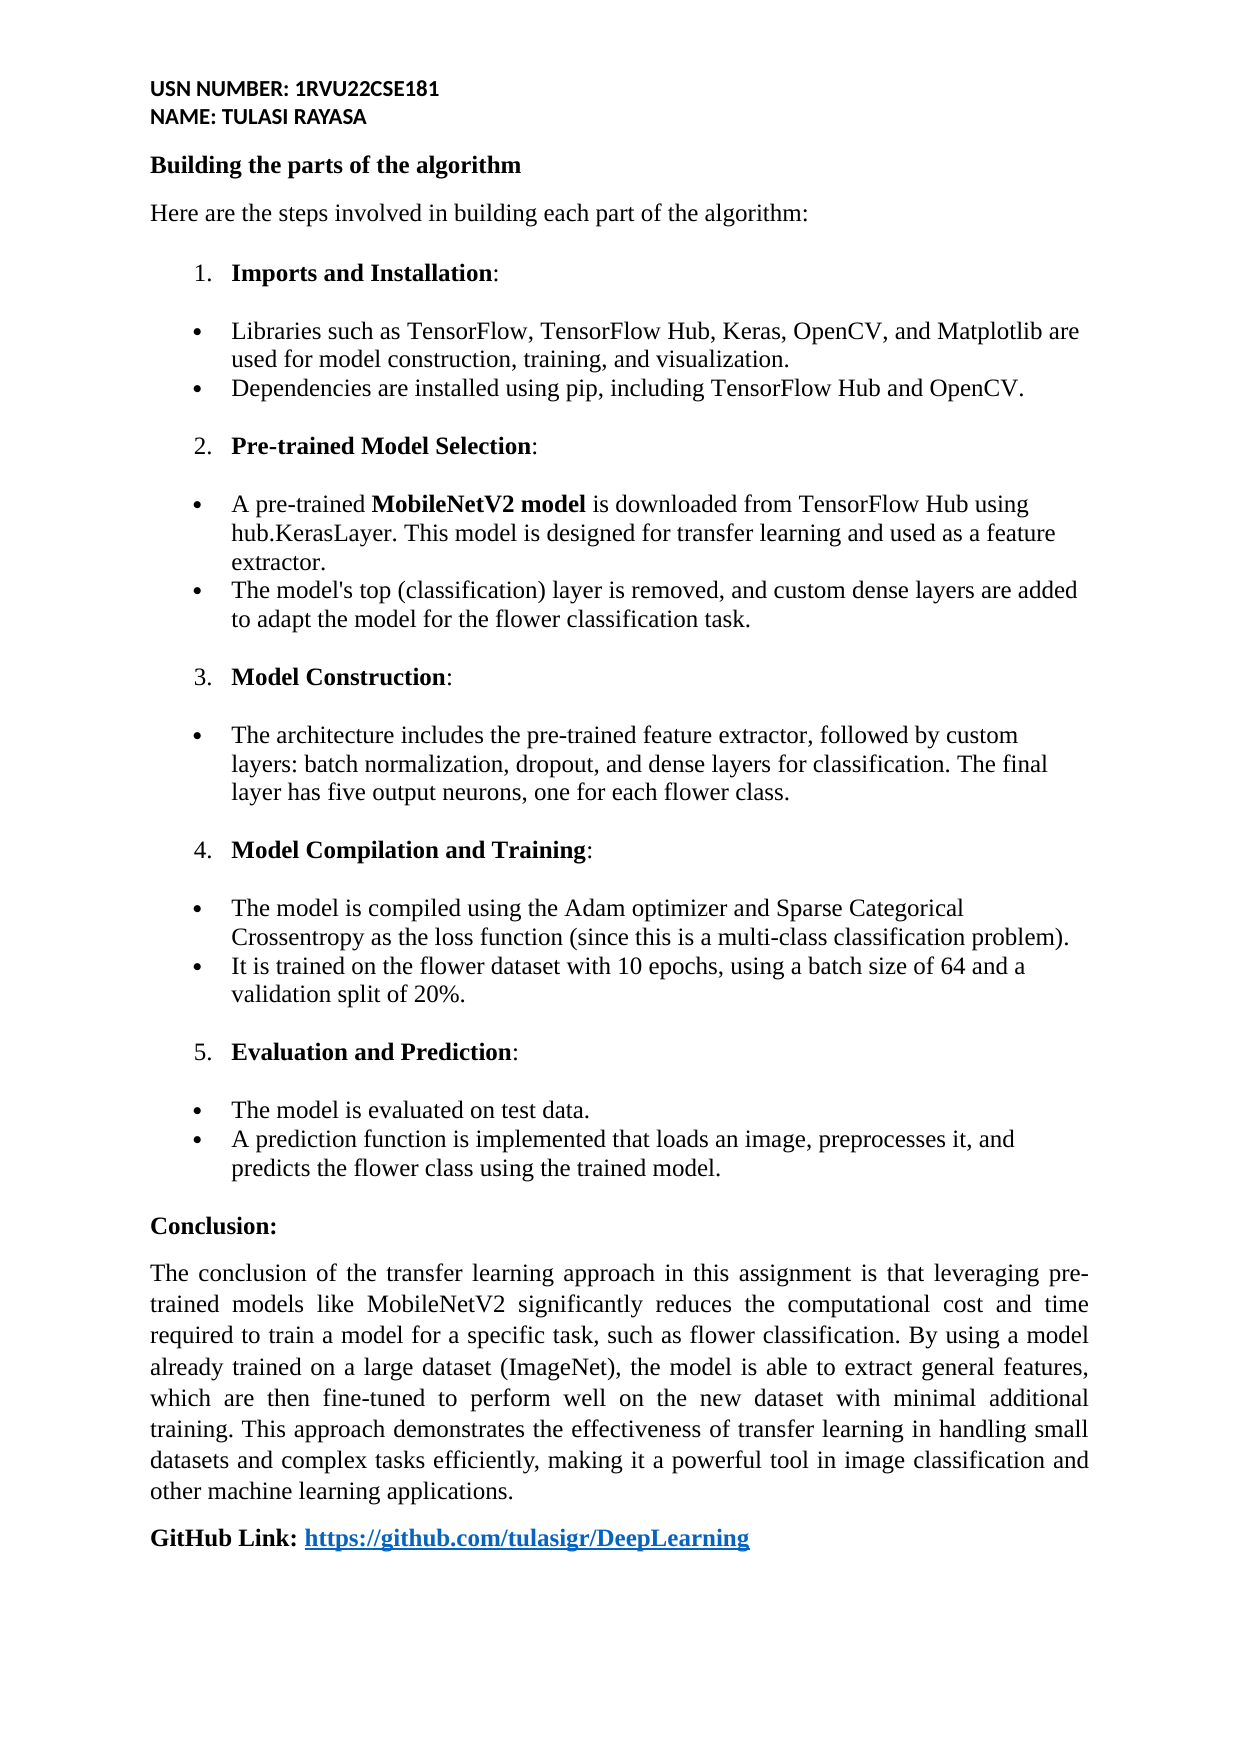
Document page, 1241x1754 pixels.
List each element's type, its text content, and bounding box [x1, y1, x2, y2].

list Evaluation and Prediction: [194, 1037, 1090, 1066]
list It is trained on the flower dataset with 10 epochs, using a batch size of 64 and a validation split of 20%. [194, 951, 1090, 1008]
list Imports and Installation: [194, 258, 1090, 287]
list Libraries such as TensorFlow, TensorFlow Hub, Keras, OpenCV, and Matplotlib are used for model construction, training, and visualization. [194, 316, 1090, 373]
text GitHub Link: https://github.com/tulasigr/DeepLearning [150, 1523, 1090, 1552]
list Model Compilation and Training: [194, 835, 1090, 864]
list The model is compiled using the Adam optimizer and Sparse Categorical Crossentropy as the loss function (since this is a multi-class classification problem). [194, 893, 1090, 951]
list A prediction function is implemented that loads an image, preprocesses it, and predicts the flower class using the trained model. [194, 1124, 1090, 1182]
list The model's top (classification) layer is removed, and custom dense layers are added to adapt the model for the flower classification task. [194, 575, 1090, 633]
text Building the parts of the algorithm [150, 150, 1090, 179]
list Dependencies are installed using pip, including TensorFlow Hub and OpenCV. [194, 373, 1090, 402]
list Pre-trained Model Selection: [194, 431, 1090, 460]
text Conclusion: [150, 1211, 1090, 1239]
text Here are the steps involved in building each part of the algorithm: [150, 198, 1090, 226]
list The model is evaluated on test data. [194, 1095, 1090, 1124]
list Model Construction: [194, 662, 1090, 691]
list The architecture includes the pre-trained feature extractor, followed by custom layers: batch normalization, dropout, and dense layers for classification. The final layer has five output neurons, one for each flower class. [194, 720, 1090, 806]
list A pre-trained MobileNetV2 model is downloaded from TensorFlow Hub using hub.KerasLayer. This model is designed for transfer learning and used as a feature extractor. [194, 489, 1090, 575]
text The conclusion of the transfer learning approach in this assignment is that leveraging pre-trained models like MobileNetV2 significantly reduces the computational cost and time required to train a model for a specific task, such as flower classification. By using a model already trained on a large dataset (ImageNet), the model is able to extract general features, which are then fine-tuned to perform well on the new dataset with minimal additional training. This approach demonstrates the effectiveness of transfer learning in handling small datasets and complex tasks efficiently, making it a powerful tool in image classification and other machine learning applications. [150, 1258, 1090, 1504]
